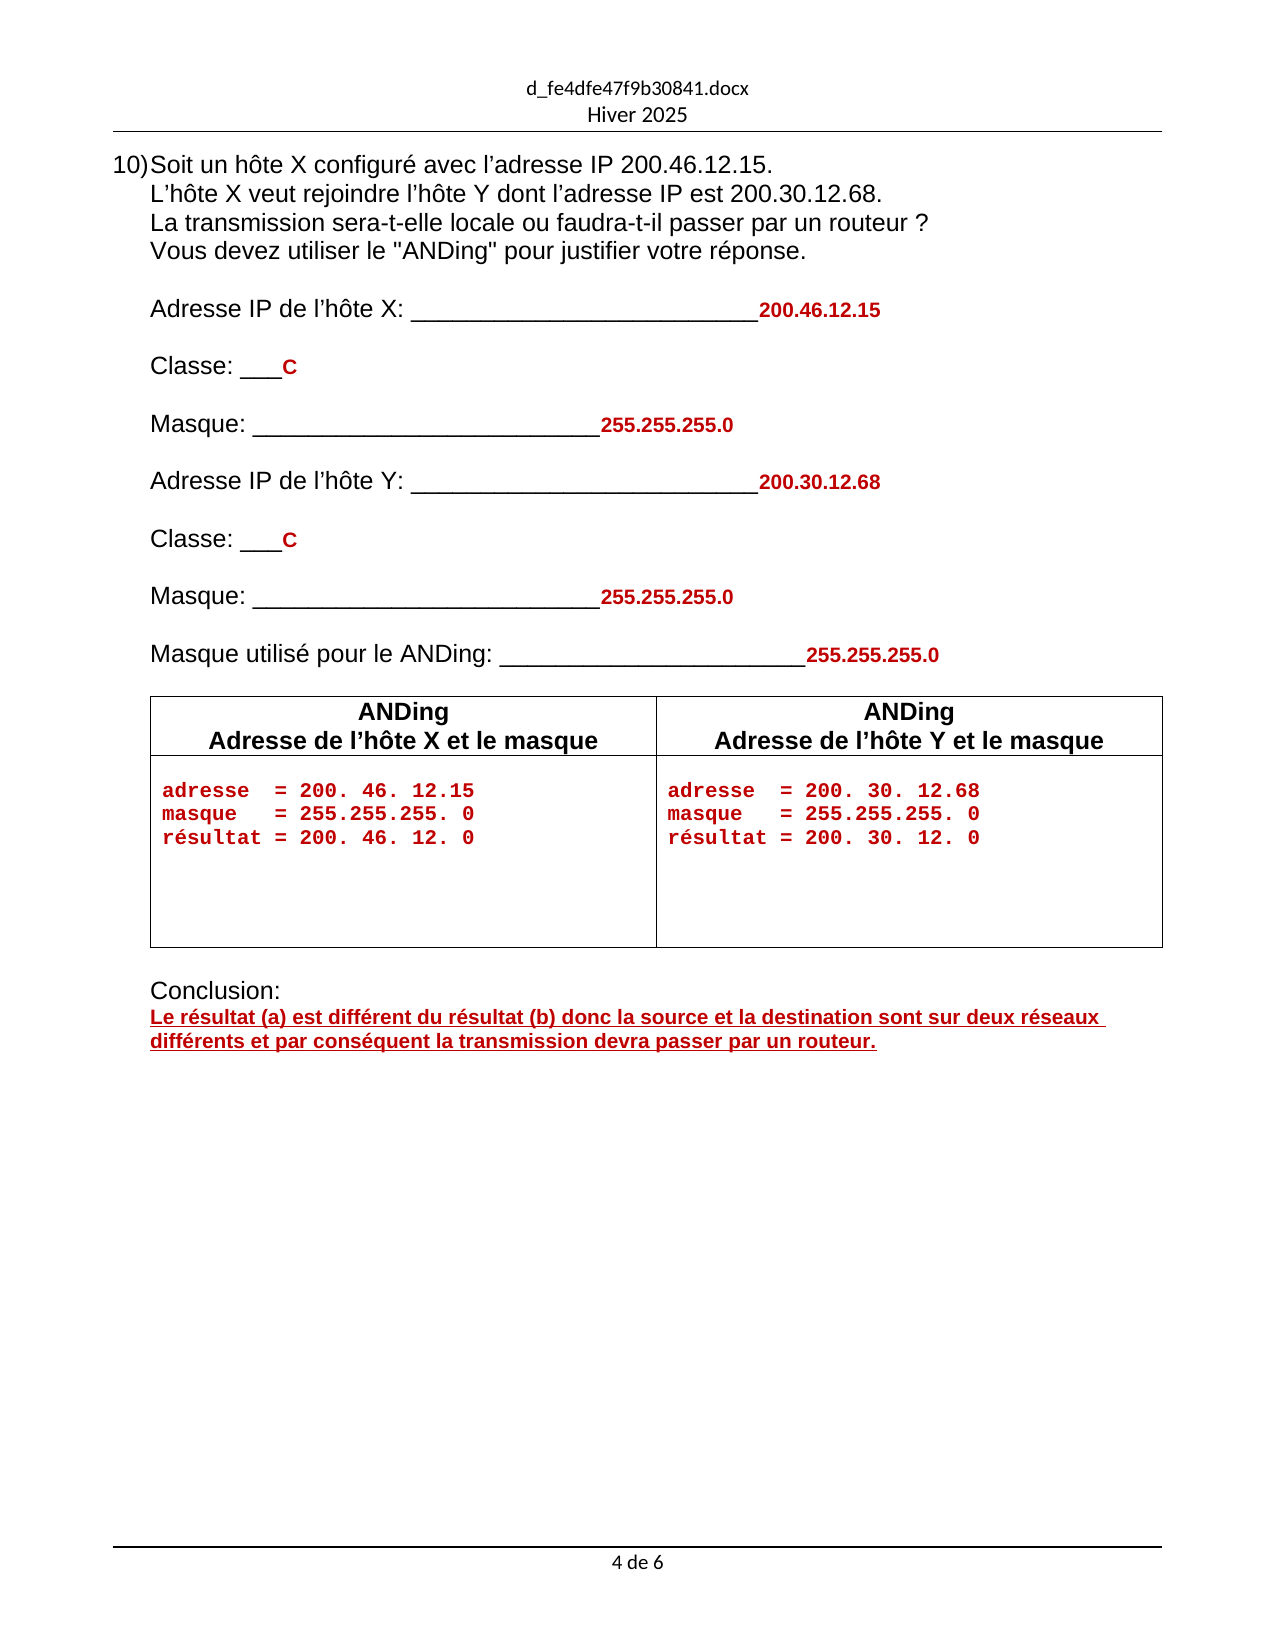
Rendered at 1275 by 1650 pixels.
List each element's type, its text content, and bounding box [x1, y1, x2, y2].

table_cell adresse = 200. 46. 12.15 masque = 255.255.255. 0 résultat = 200. 46. 12. 0 [151, 756, 656, 947]
table_header ANDing Adresse de l’hôte X et le masque [151, 697, 656, 755]
text Le résultat (a) est différent du résultat (b) donc la source et la destination sont sur deux réseaux différents et par conséquent la transmission devra passer par un routeur. [150, 1005, 1162, 1053]
text La transmission sera-t-elle locale ou faudra-t-il passer par un routeur ? [150, 207, 1162, 236]
text Masque: _________________________255.255.255.0 [150, 581, 1162, 610]
list Soit un hôte X configuré avec l’adresse IP 200.46.12.15. [112, 150, 1162, 179]
text Masque utilisé pour le ANDing: ______________________255.255.255.0 [150, 639, 1162, 667]
table_cell adresse = 200. 30. 12.68 masque = 255.255.255. 0 résultat = 200. 30. 12. 0 [657, 756, 1162, 947]
text Adresse IP de l’hôte X: _________________________200.46.12.15 [150, 294, 1162, 322]
text Vous devez utiliser le "ANDing" pour justifier votre réponse. [150, 236, 1162, 265]
text Classe: ___C [150, 524, 1162, 552]
text Masque: _________________________255.255.255.0 [150, 409, 1162, 437]
text Conclusion: [150, 976, 1162, 1005]
table_header ANDing Adresse de l’hôte Y et le masque [657, 697, 1162, 755]
text Adresse IP de l’hôte Y: _________________________200.30.12.68 [150, 466, 1162, 495]
text Classe: ___C [150, 351, 1162, 380]
text L’hôte X veut rejoindre l’hôte Y dont l’adresse IP est 200.30.12.68. [150, 179, 1162, 207]
